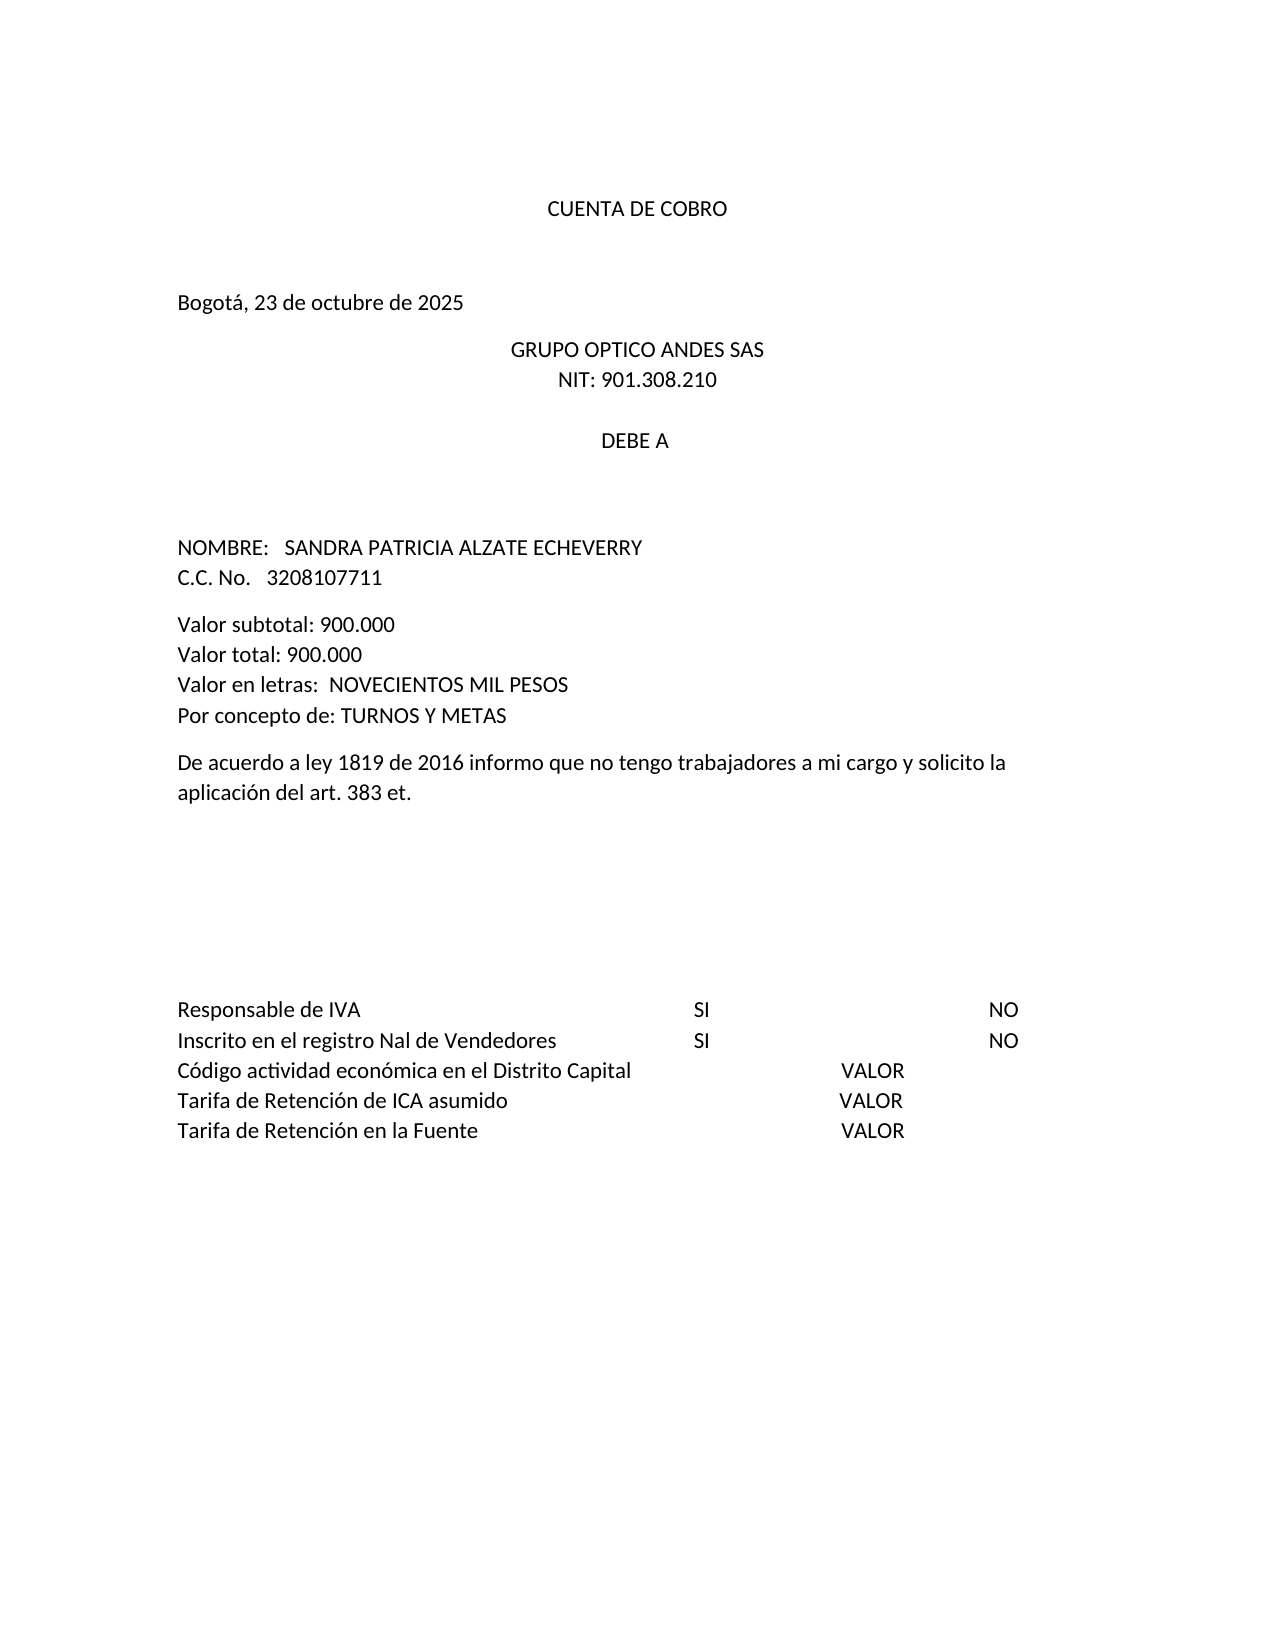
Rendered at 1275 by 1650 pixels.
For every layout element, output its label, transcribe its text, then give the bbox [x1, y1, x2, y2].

text Bogotá, 23 de octubre de 2025 [177, 288, 1098, 316]
text Responsable de IVA SI NO Inscrito en el registro Nal de Vendedores SI NO Código actividad económica en el Distrito Capital VALOR Tarifa de Retención de ICA asumido VALOR Tarifa de Retención en la Fuente VALOR [177, 996, 1098, 1144]
text NOMBRE: SANDRA PATRICIA ALZATE ECHEVERRY C.C. No. 3208107711 [177, 533, 1098, 591]
text De acuerdo a ley 1819 de 2016 informo que no tengo trabajadores a mi cargo y solicito la aplicación del art. 383 et. [177, 748, 1098, 836]
text Valor subtotal: 900.000 Valor total: 900.000 Valor en letras: NOVECIENTOS MIL PESOS Por concepto de: TURNOS Y METAS [177, 610, 1098, 729]
text GRUPO OPTICO ANDES SAS NIT: 901.308.210 DEBE A [177, 335, 1098, 514]
text CUENTA DE COBRO [177, 194, 1098, 222]
